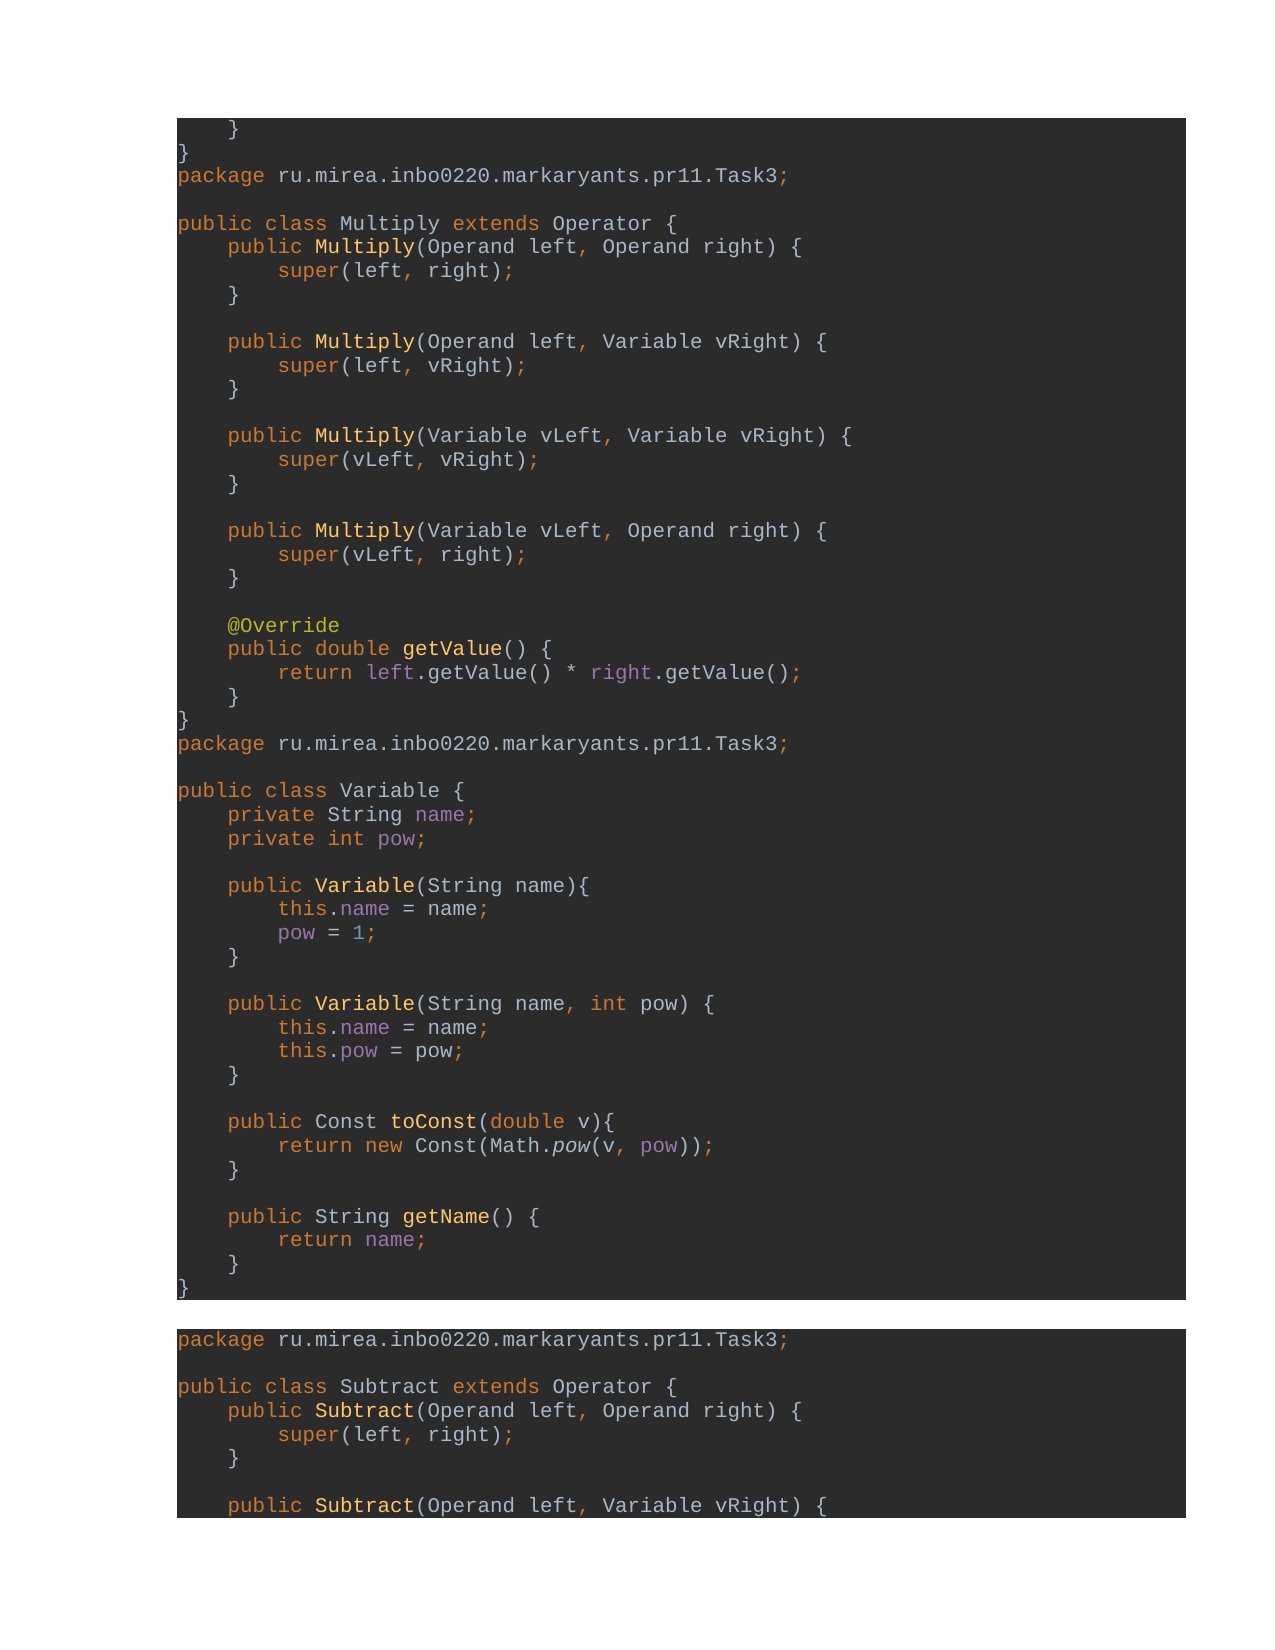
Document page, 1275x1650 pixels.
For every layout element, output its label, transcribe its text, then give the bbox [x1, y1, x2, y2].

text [177, 1329, 1186, 1518]
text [177, 118, 1186, 165]
text package ru.mirea.inbo0220.markaryants.pr11.Task3; public class Variable { private String name; private int pow; public Variable(String name){ this.name = name; pow = 1; } public Variable(String name, int pow) { this.name = name; this.pow = pow; } public Const toConst(double v){ return new Const(Math.pow(v, pow)); } public String getName() { return name; } } [177, 733, 1186, 1300]
text package ru.mirea.inbo0220.markaryants.pr11.Task3; public class Multiply extends Operator { public Multiply(Operand left, Operand right) { super(left, right); } public Multiply(Operand left, Variable vRight) { super(left, vRight); } public Multiply(Variable vLeft, Variable vRight) { super(vLeft, vRight); } public Multiply(Variable vLeft, Operand right) { super(vLeft, right); } @Override public double getValue() { return left.getValue() * right.getValue(); } } [177, 165, 1186, 733]
